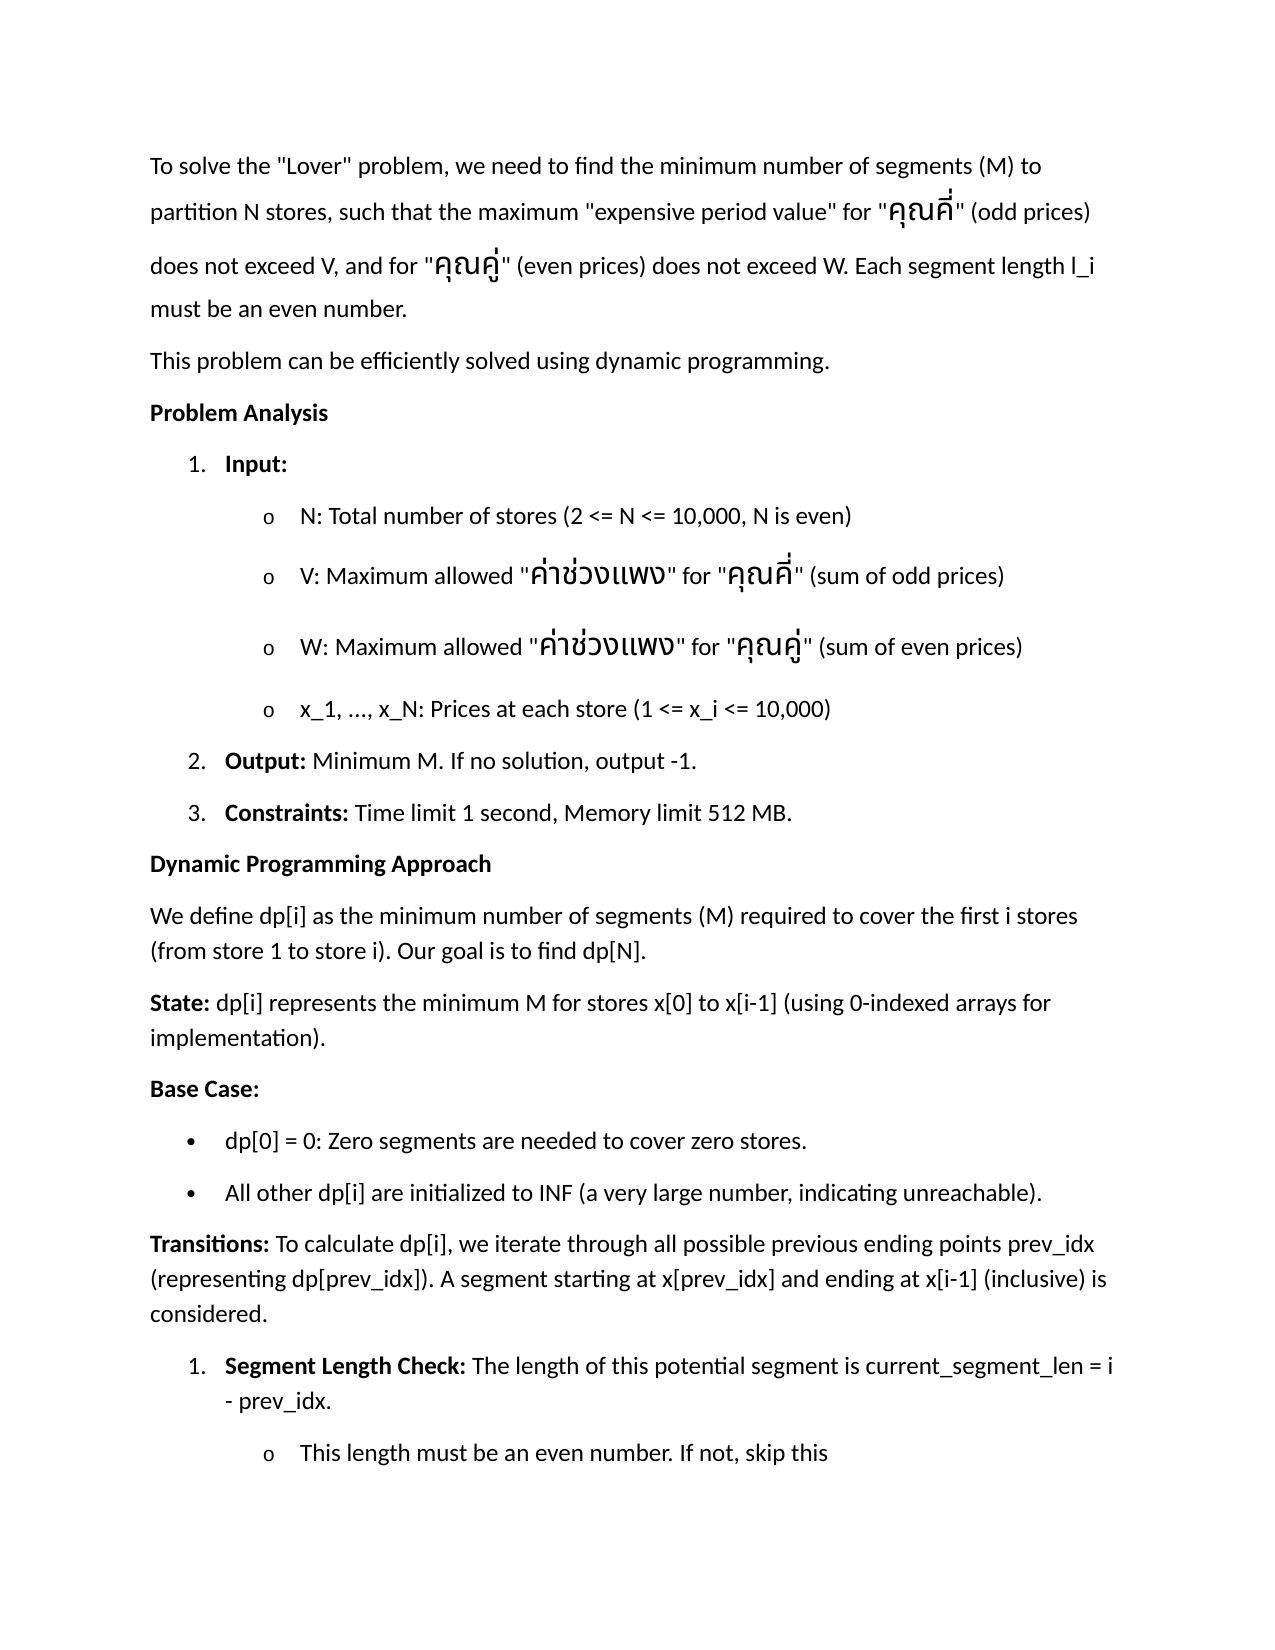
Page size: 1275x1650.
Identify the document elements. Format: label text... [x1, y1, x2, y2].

text Problem Analysis [150, 397, 1125, 427]
text We define dp[i] as the minimum number of segments (M) required to cover the first i stores (from store 1 to store i). Our goal is to find dp[N]. [150, 900, 1125, 966]
text Dynamic Programming Approach [150, 848, 1125, 879]
list Segment Length Check: The length of this potential segment is current_segment_len = i - prev_idx. [187, 1350, 1125, 1416]
list W: Maximum allowed "ค่าช่วงแพง" for "คุณคู่" (sum of even prices) [262, 622, 1125, 670]
list This length must be an even number. If not, skip this [262, 1437, 1125, 1467]
text State: dp[i] represents the minimum M for stores x[0] to x[i-1] (using 0-indexed arrays for implementation). [150, 987, 1125, 1052]
list x_1, ..., x_N: Prices at each store (1 <= x_i <= 10,000) [262, 693, 1125, 724]
list Input: [187, 448, 1125, 479]
text This problem can be efficiently solved using dynamic programming. [150, 345, 1125, 376]
text Transitions: To calculate dp[i], we iterate through all possible previous ending points prev_idx (representing dp[prev_idx]). A segment starting at x[prev_idx] and ending at x[i-1] (inclusive) is considered. [150, 1228, 1125, 1329]
list V: Maximum allowed "ค่าช่วงแพง" for "คุณคี่" (sum of odd prices) [262, 552, 1125, 599]
list N: Total number of stores (2 <= N <= 10,000, N is even) [262, 500, 1125, 531]
list dp[0] = 0: Zero segments are needed to cover zero stores. [187, 1125, 1125, 1156]
list Constraints: Time limit 1 second, Memory limit 512 MB. [187, 797, 1125, 827]
list Output: Minimum M. If no solution, output -1. [187, 745, 1125, 776]
text Base Case: [150, 1073, 1125, 1104]
text To solve the "Lover" problem, we need to find the minimum number of segments (M) to partition N stores, such that the maximum "expensive period value" for "คุณคี่" (odd prices) does not exceed V, and for "คุณคู่" (even prices) does not exceed W. Each segment length l_i must be an even number. [150, 150, 1125, 324]
list All other dp[i] are initialized to INF (a very large number, indicating unreachable). [187, 1177, 1125, 1207]
